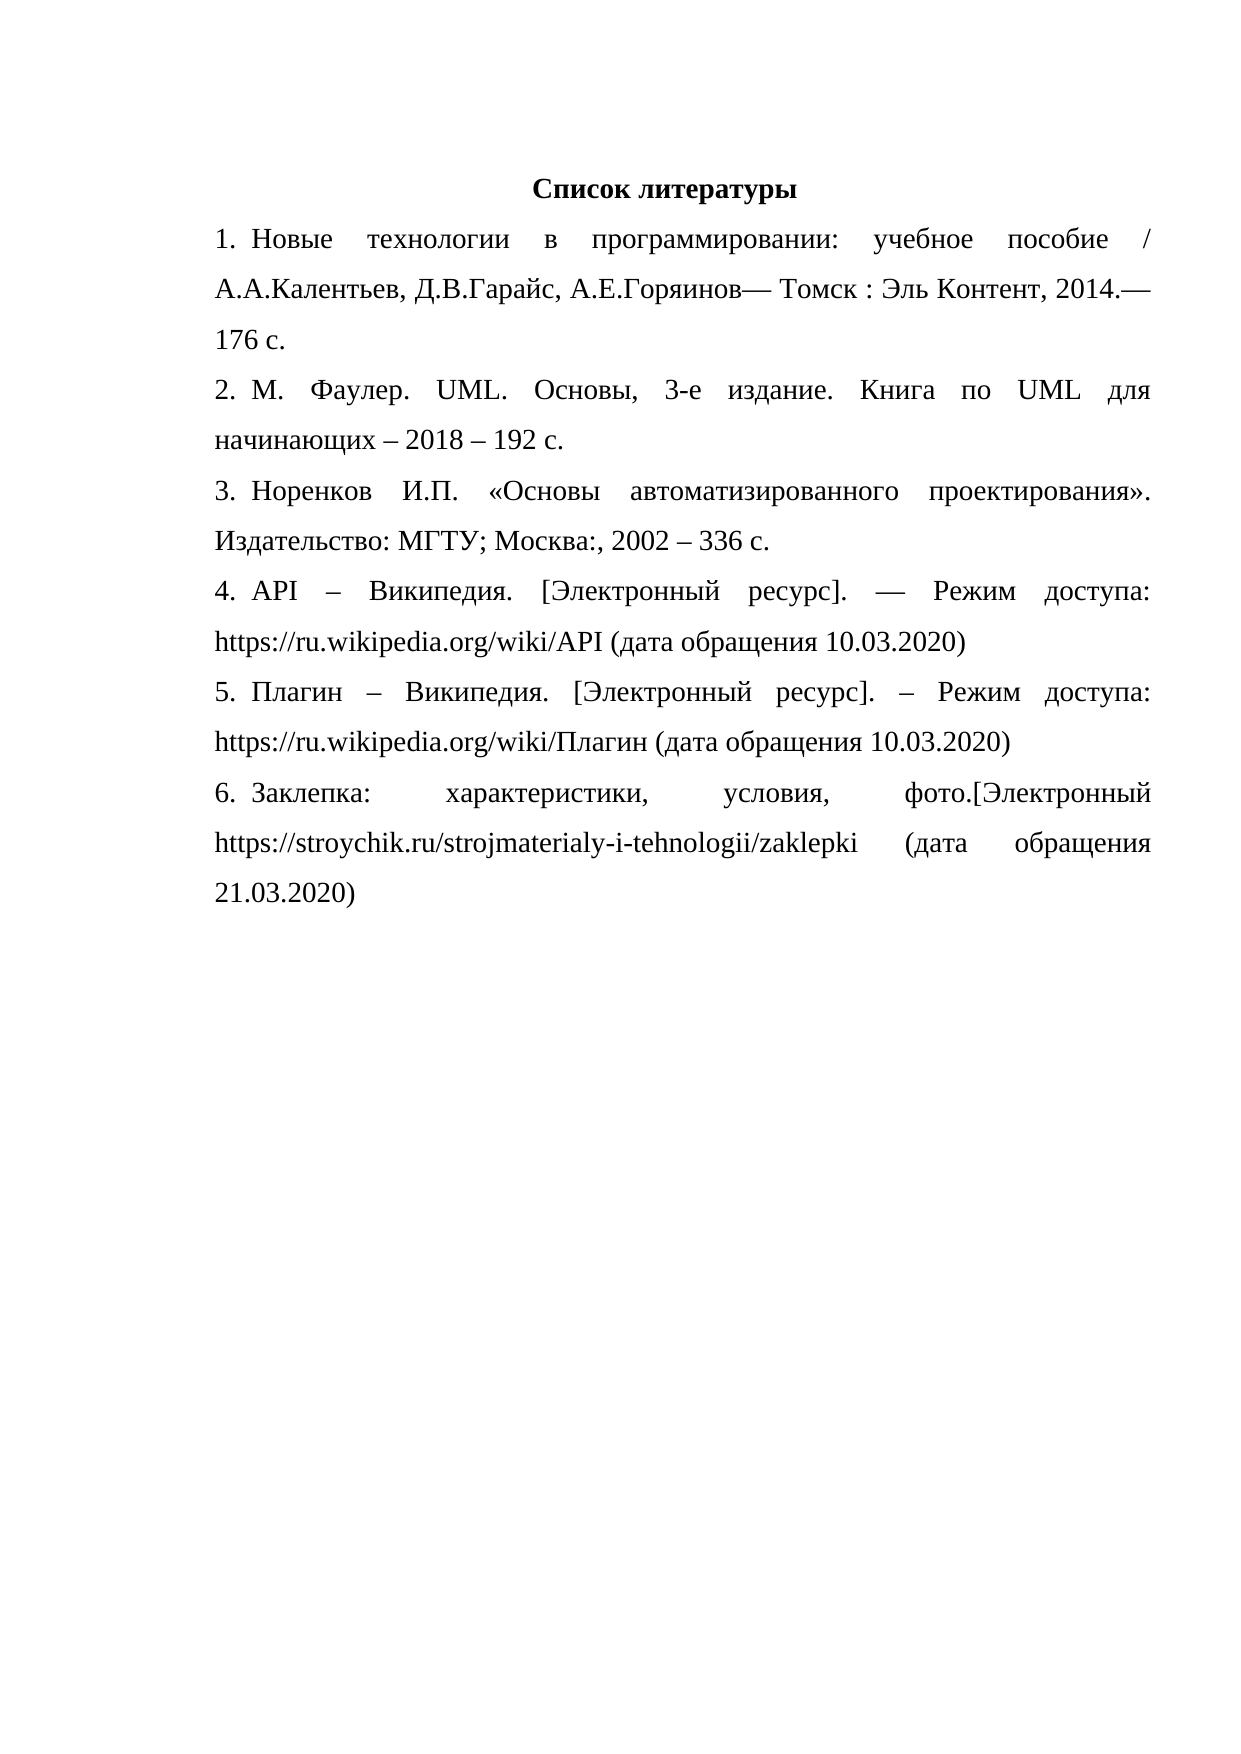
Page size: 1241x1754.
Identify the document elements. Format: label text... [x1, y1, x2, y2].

list API – Википедия. [Электронный ресурс]. — Режим доступа: https://ru.wikipedia.org/wiki/API (дата обращения 10.03.2020) [214, 573, 1152, 657]
text Список литературы [177, 171, 1152, 204]
list М. Фаулер. UML. Основы, 3-е издание. Книга по UML для начинающих – 2018 – 192 с. [214, 372, 1152, 456]
list Новые технологии в программировании: учебное пособие / А.А.Калентьев, Д.В.Гарайс, А.Е.Горяинов— Томск : Эль Контент, 2014.—176 с. [214, 221, 1152, 355]
list Норенков И.П. «Основы автоматизированного проектирования». Издательство: МГТУ; Москва:, 2002 – 336 с. [214, 473, 1152, 557]
list Плагин – Википедия. [Электронный ресурс]. – Режим доступа: https://ru.wikipedia.org/wiki/Плагин (дата обращения 10.03.2020) [214, 674, 1152, 758]
list Заклепка: характеристики, условия, фото.[Электронный https://stroychik.ru/strojmaterialy-i-tehnologii/zaklepki (дата обращения 21.03.2020) [214, 775, 1152, 909]
